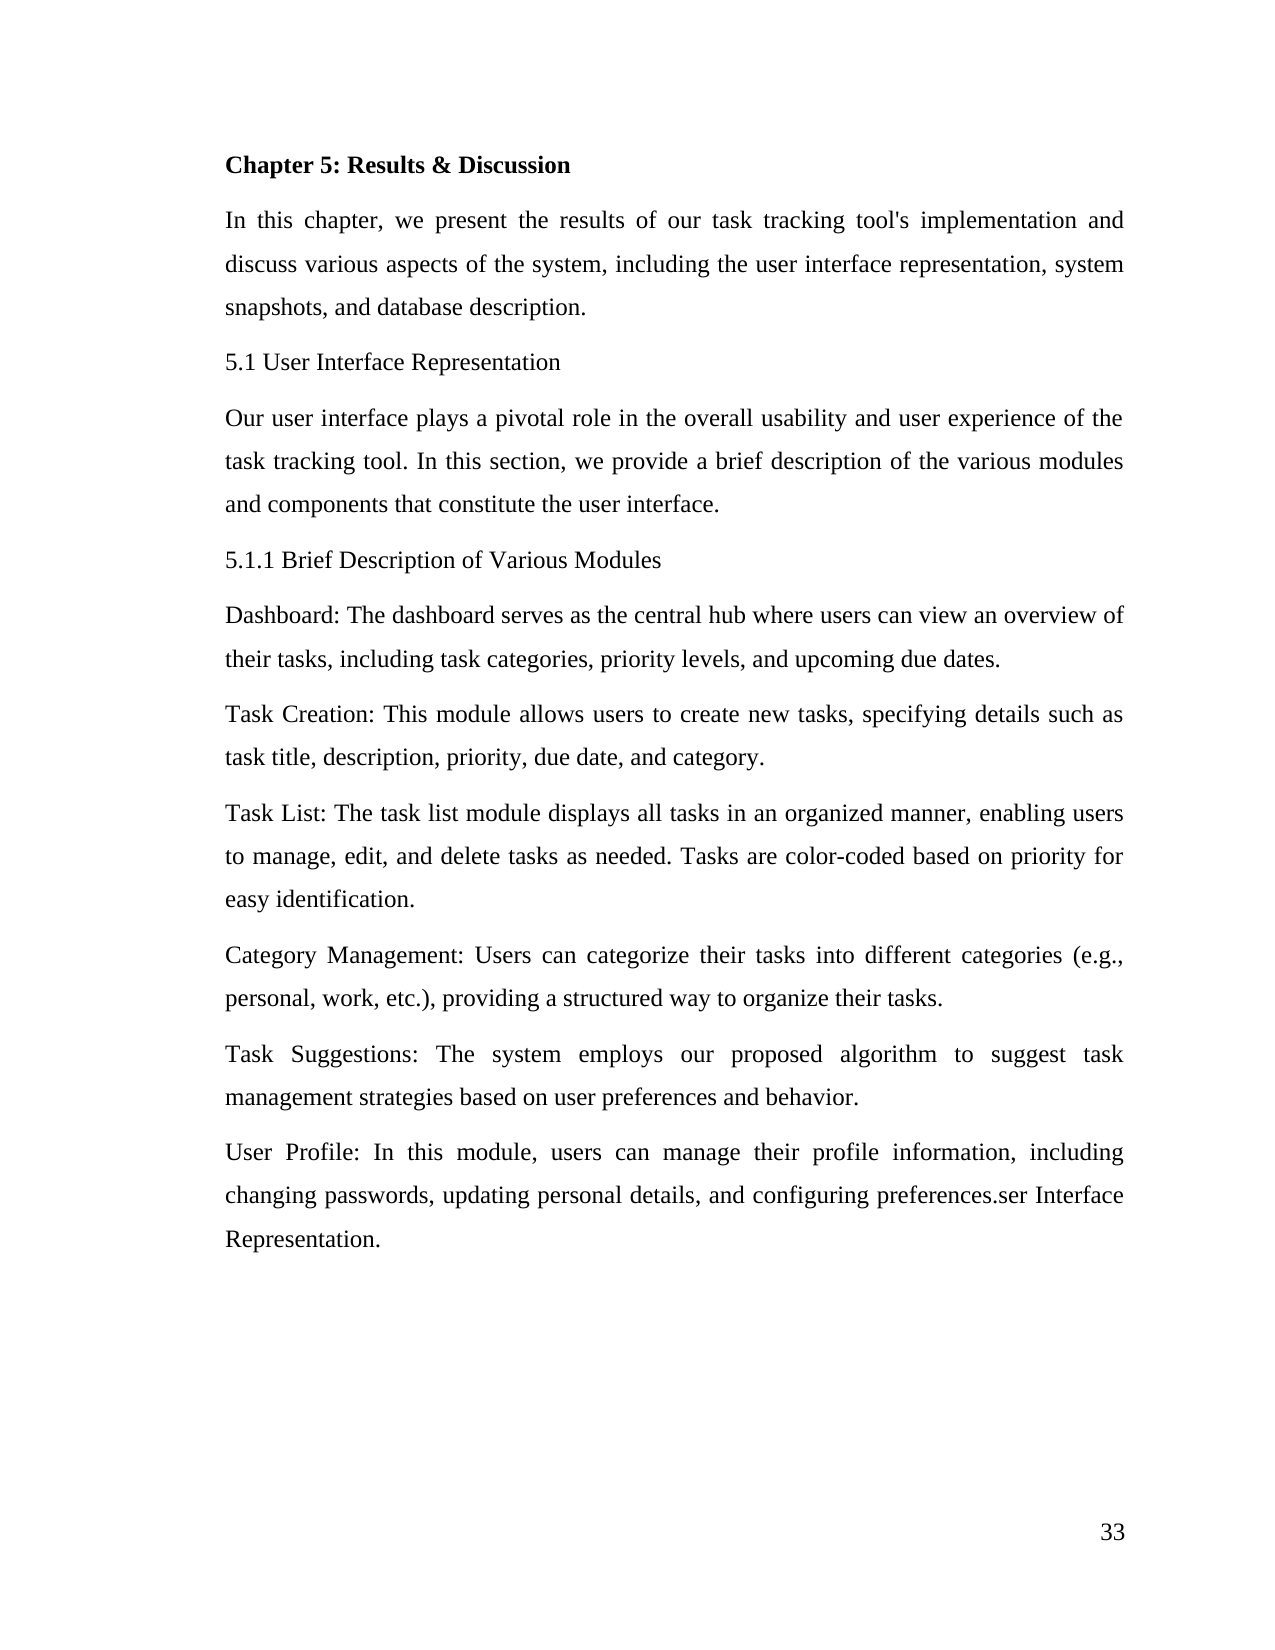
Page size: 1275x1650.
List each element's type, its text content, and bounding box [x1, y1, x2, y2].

text Our user interface plays a pivotal role in the overall usability and user experience of the task tracking tool. In this section, we provide a brief description of the various modules and components that constitute the user interface. [225, 403, 1125, 518]
text In this chapter, we present the results of our task tracking tool's implementation and discuss various aspects of the system, including the user interface representation, system snapshots, and database description. [225, 206, 1125, 321]
text Chapter 5: Results & Discussion [225, 150, 1125, 179]
text Task List: The task list module displays all tasks in an organized manner, enabling users to manage, edit, and delete tasks as needed. Tasks are color-coded based on priority for easy identification. [225, 798, 1125, 913]
text Dashboard: The dashboard serves as the central hub where users can view an overview of their tasks, including task categories, priority levels, and upcoming due dates. [225, 601, 1125, 672]
text Category Management: Users can categorize their tasks into different categories (e.g., personal, work, etc.), providing a structured way to organize their tasks. [225, 940, 1125, 1012]
text Task Suggestions: The system employs our proposed algorithm to suggest task management strategies based on user preferences and behavior. [225, 1039, 1125, 1111]
text User Profile: In this module, users can manage their profile information, including changing passwords, updating personal details, and configuring preferences.ser Interface Representation. [225, 1137, 1125, 1252]
text 5.1.1 Brief Description of Various Modules [225, 545, 1125, 574]
text 5.1 User Interface Representation [225, 347, 1125, 376]
text Task Creation: This module allows users to create new tasks, specifying details such as task title, description, priority, due date, and category. [225, 699, 1125, 771]
